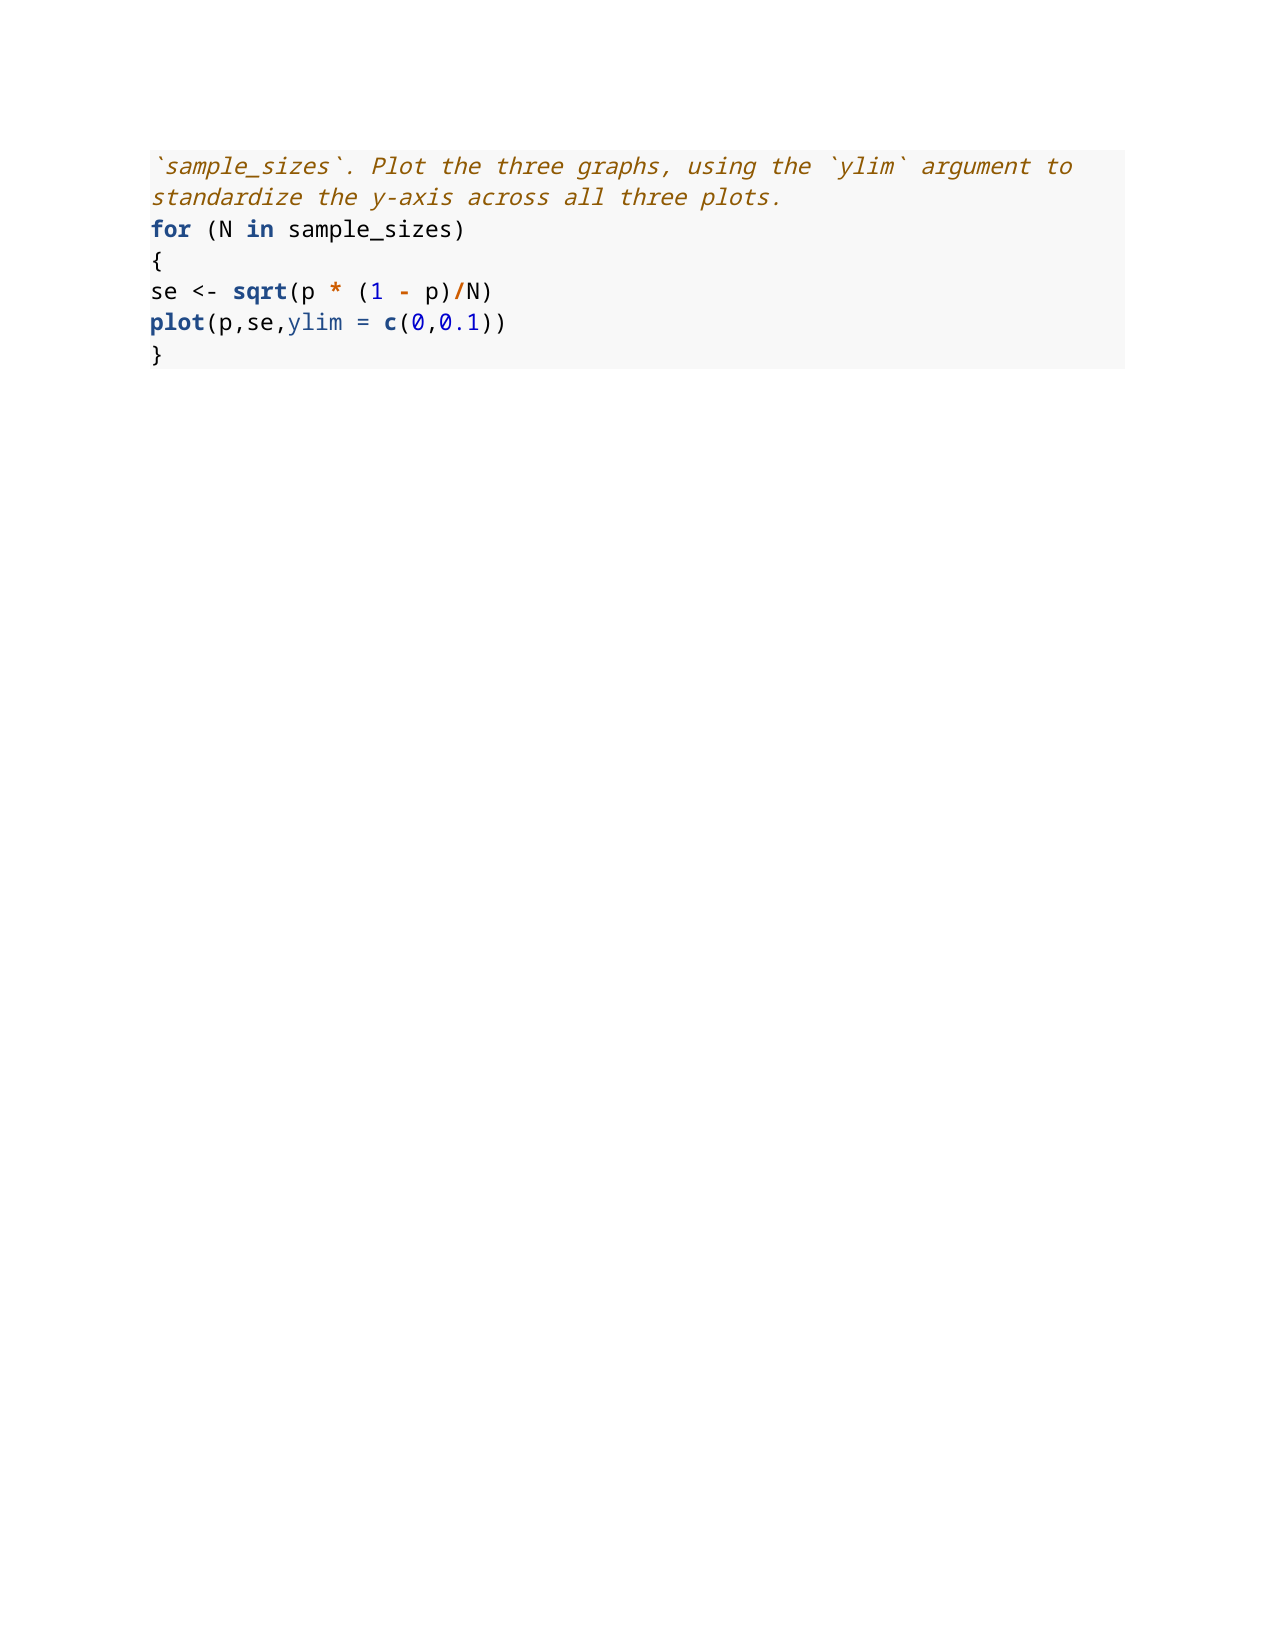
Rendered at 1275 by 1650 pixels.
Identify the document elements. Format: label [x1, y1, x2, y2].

text [150, 150, 1125, 369]
